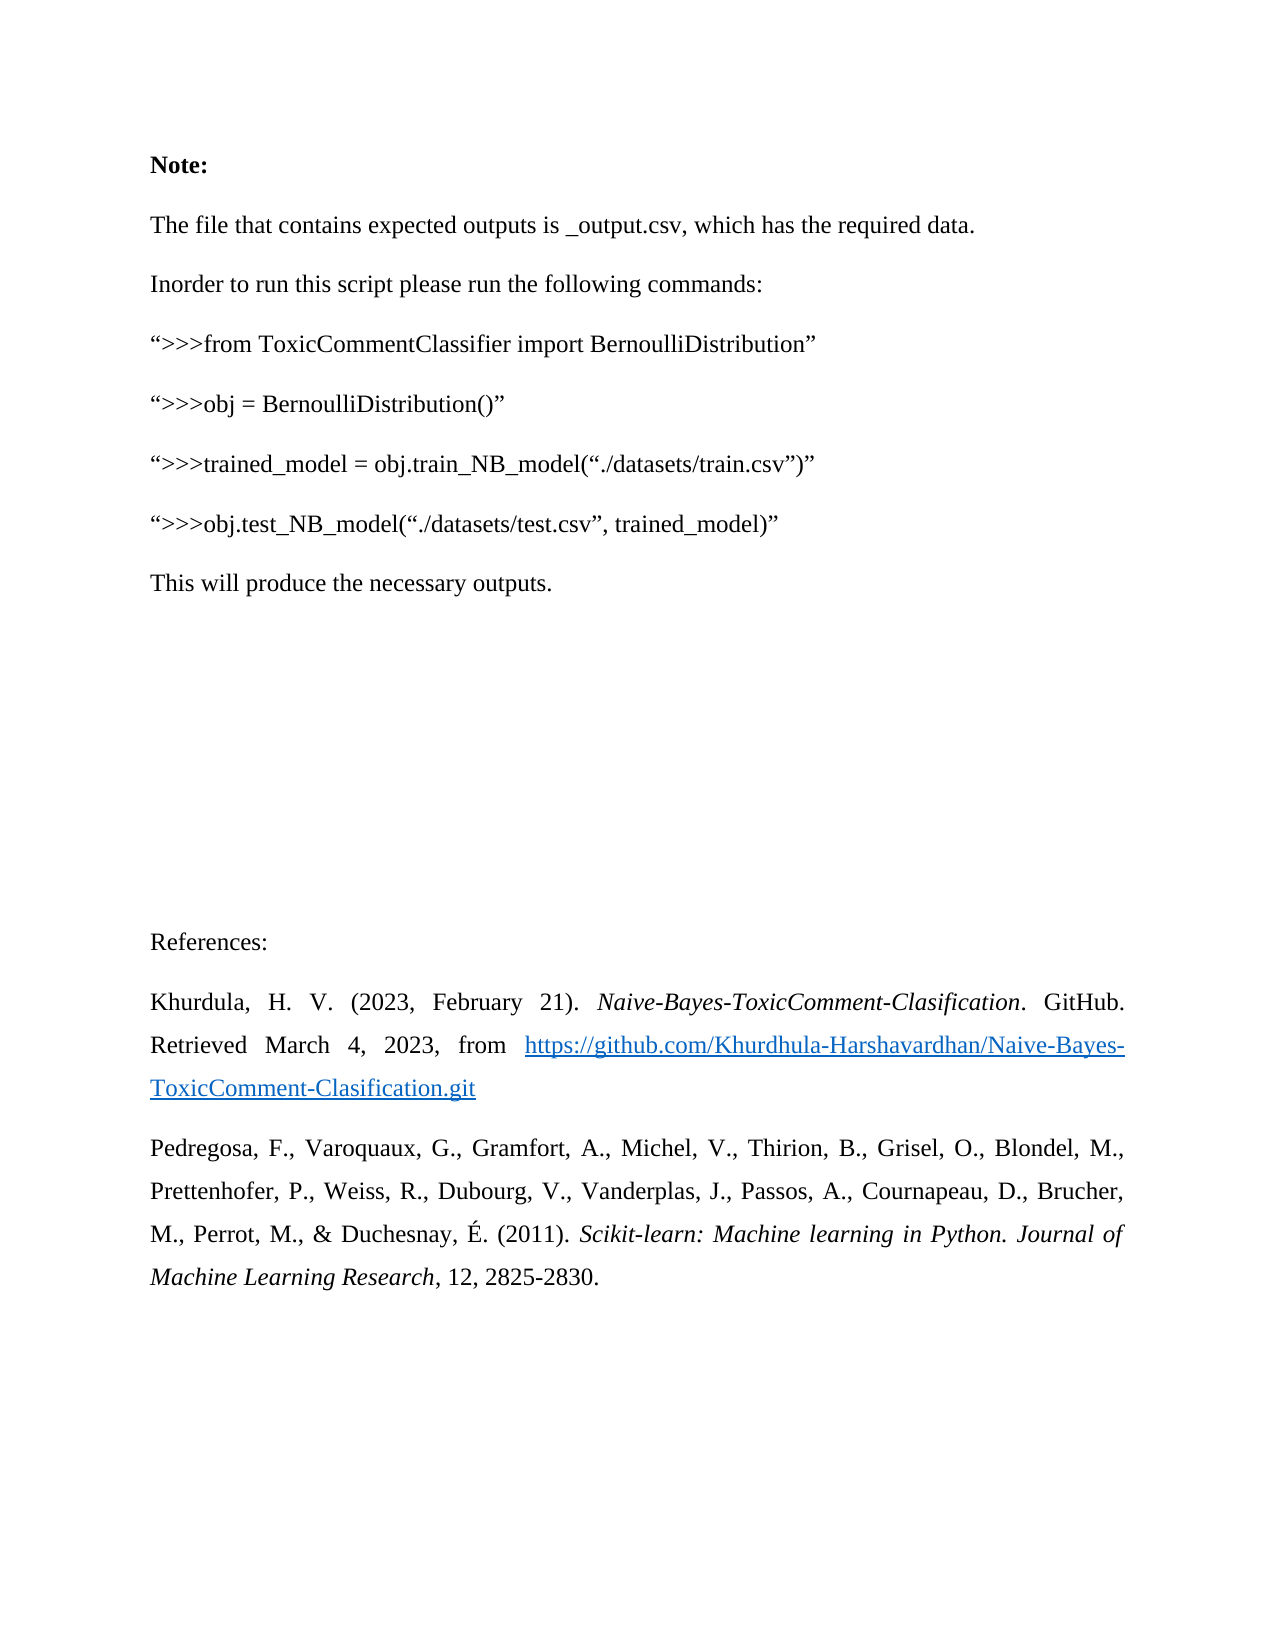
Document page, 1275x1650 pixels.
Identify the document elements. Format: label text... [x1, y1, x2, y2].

text “>>>trained_model = obj.train_NB_model(“./datasets/train.csv”)” [150, 449, 1125, 478]
text “>>>obj = BernoulliDistribution()” [150, 389, 1125, 418]
text Note: [150, 150, 1125, 179]
text “>>>from ToxicCommentClassifier import BernoulliDistribution” [150, 329, 1125, 358]
text The file that contains expected outputs is _output.csv, which has the required data. [150, 210, 1125, 238]
text References: [150, 927, 1125, 956]
text Khurdula, H. V. (2023, February 21). Naive-Bayes-ToxicComment-Clasification. GitHub. Retrieved March 4, 2023, from https://github.com/Khurdhula-Harshavardhan/Naive-Bayes-ToxicComment-Clasification.git [150, 987, 1125, 1102]
text Pedregosa, F., Varoquaux, G., Gramfort, A., Michel, V., Thirion, B., Grisel, O., Blondel, M., Prettenhofer, P., Weiss, R., Dubourg, V., Vanderplas, J., Passos, A., Cournapeau, D., Brucher, M., Perrot, M., & Duchesnay, É. (2011). Scikit-learn: Machine learning in Python. Journal of Machine Learning Research, 12, 2825-2830. [150, 1133, 1125, 1291]
text Inorder to run this script please run the following commands: [150, 269, 1125, 298]
text This will produce the necessary outputs. [150, 568, 1125, 597]
text “>>>obj.test_NB_model(“./datasets/test.csv”, trained_model)” [150, 509, 1125, 537]
